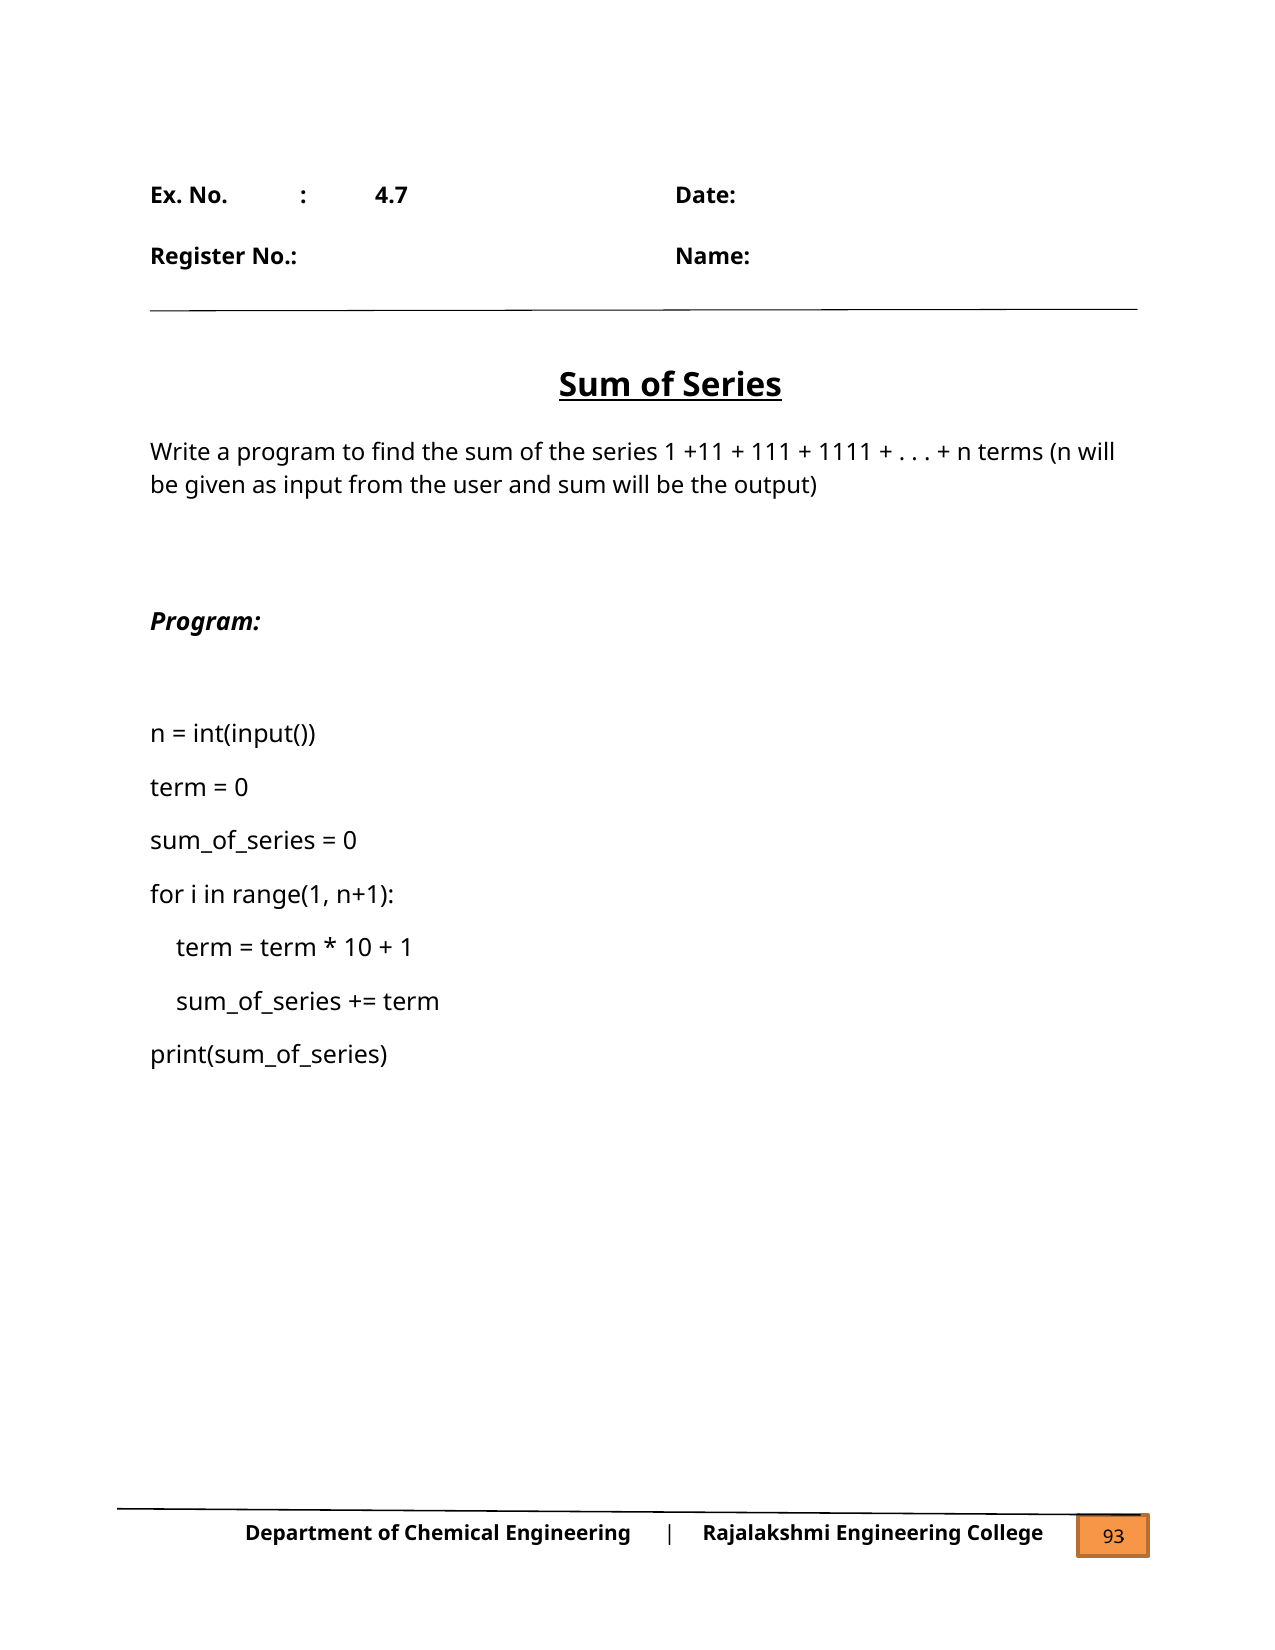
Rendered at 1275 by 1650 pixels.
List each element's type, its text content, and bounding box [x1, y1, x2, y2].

text Register No.: Name: [150, 239, 1125, 271]
text Ex. No. : 4.7 Date: [150, 179, 1125, 210]
text term = 0 [150, 769, 1125, 804]
text n = int(input()) [150, 716, 1125, 750]
text Program: [150, 604, 1125, 638]
text Sum of Series [216, 360, 1125, 406]
text Write a program to find the sum of the series 1 +11 + 111 + 1111 + . . . + n terms (n will be given as input from the user and sum will be the output) [150, 435, 1125, 500]
text sum_of_series = 0 [150, 823, 1125, 857]
text print(sum_of_series) [150, 1037, 1125, 1071]
text term = term * 10 + 1 [150, 930, 1125, 964]
text for i in range(1, n+1): [150, 876, 1125, 911]
text sum_of_series += term [150, 983, 1125, 1017]
